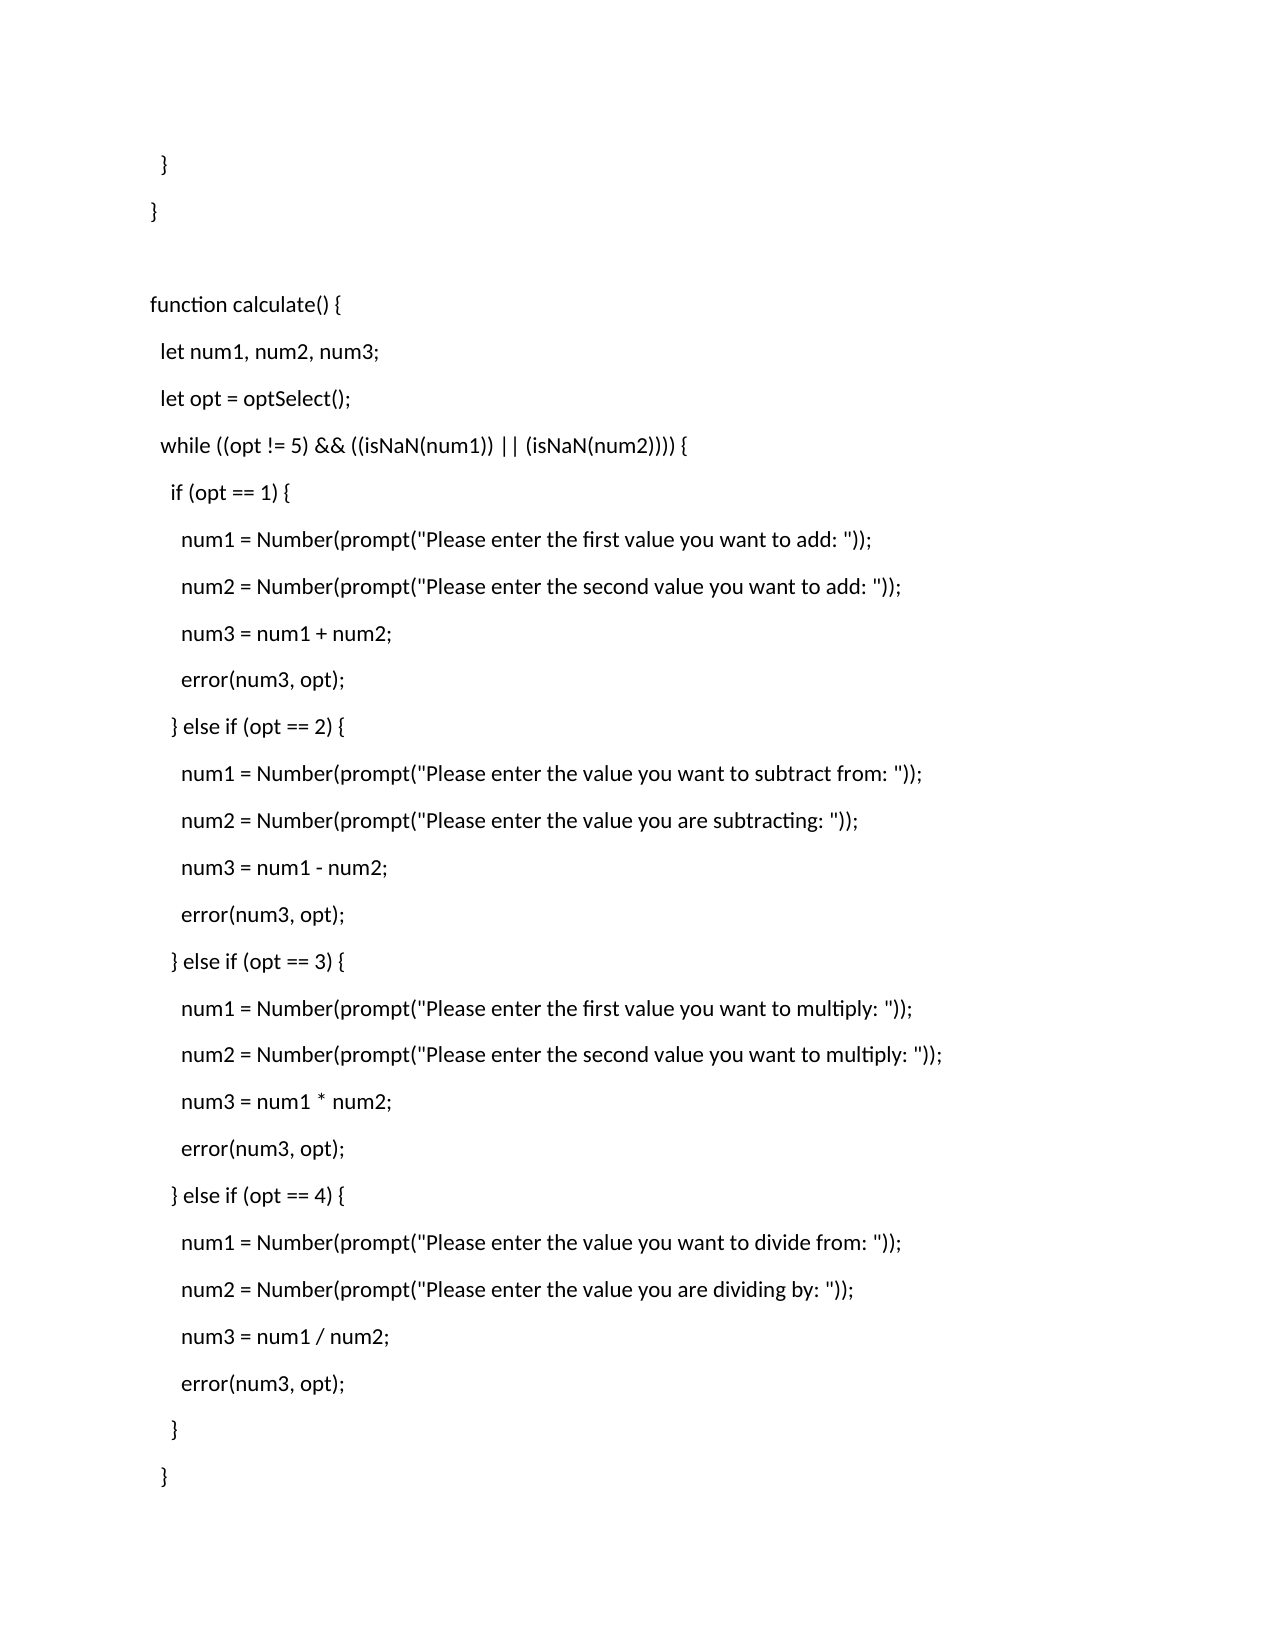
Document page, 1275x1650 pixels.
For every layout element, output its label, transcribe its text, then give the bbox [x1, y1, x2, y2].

text error(num3, opt); [150, 1134, 1125, 1162]
text } else if (opt == 3) { [150, 947, 1125, 975]
text } else if (opt == 2) { [150, 712, 1125, 741]
text } else if (opt == 4) { [150, 1181, 1125, 1209]
text num3 = num1 + num2; [150, 619, 1125, 647]
text } [150, 1416, 1125, 1444]
text num1 = Number(prompt("Please enter the value you want to divide from: ")); [150, 1228, 1125, 1256]
text let opt = optSelect(); [150, 384, 1125, 412]
text num1 = Number(prompt("Please enter the value you want to subtract from: ")); [150, 759, 1125, 787]
text while ((opt != 5) && ((isNaN(num1)) || (isNaN(num2)))) { [150, 431, 1125, 459]
text if (opt == 1) { [150, 478, 1125, 506]
text num1 = Number(prompt("Please enter the first value you want to add: ")); [150, 525, 1125, 553]
text num2 = Number(prompt("Please enter the value you are dividing by: ")); [150, 1275, 1125, 1303]
text error(num3, opt); [150, 666, 1125, 694]
text num1 = Number(prompt("Please enter the first value you want to multiply: ")); [150, 994, 1125, 1022]
text num2 = Number(prompt("Please enter the second value you want to multiply: ")); [150, 1041, 1125, 1069]
text let num1, num2, num3; [150, 337, 1125, 366]
text error(num3, opt); [150, 1369, 1125, 1397]
text num3 = num1 - num2; [150, 853, 1125, 881]
text num2 = Number(prompt("Please enter the value you are subtracting: ")); [150, 806, 1125, 834]
text } [150, 1462, 1125, 1491]
text } [150, 197, 1125, 225]
text error(num3, opt); [150, 900, 1125, 928]
text num3 = num1 * num2; [150, 1087, 1125, 1116]
text function calculate() { [150, 291, 1125, 319]
text } [150, 150, 1125, 178]
text num2 = Number(prompt("Please enter the second value you want to add: ")); [150, 572, 1125, 600]
text num3 = num1 / num2; [150, 1322, 1125, 1350]
